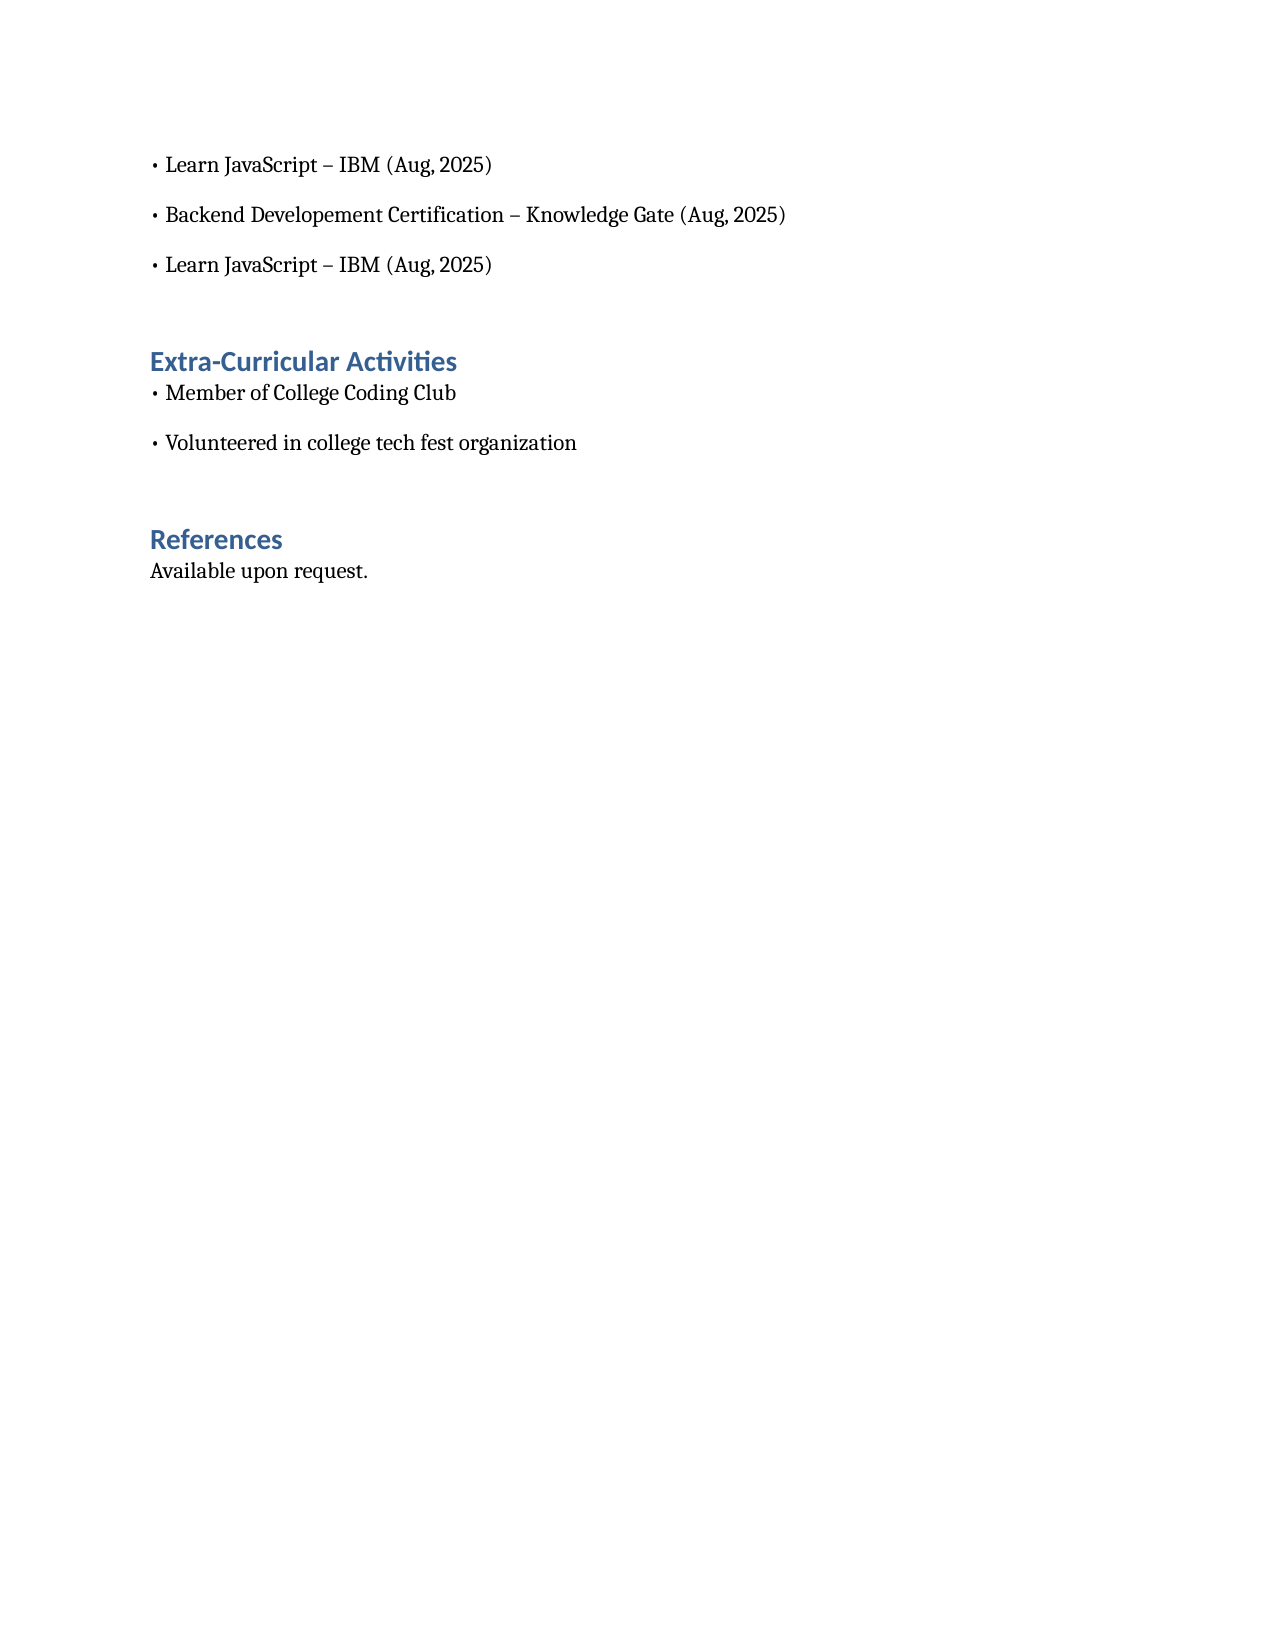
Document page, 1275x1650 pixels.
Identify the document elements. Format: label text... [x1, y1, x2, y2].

text • Backend Developement Certification – Knowledge Gate (Aug, 2025) [150, 199, 1125, 228]
text • Learn JavaScript – IBM (Aug, 2025) [150, 150, 1125, 179]
text References [150, 527, 1125, 555]
text • Learn JavaScript – IBM (Aug, 2025) [150, 249, 1125, 278]
text Extra-Curricular Activities [150, 349, 1125, 377]
text • Volunteered in college tech fest organization [150, 427, 1125, 456]
text • Member of College Coding Club [150, 377, 1125, 406]
text Available upon request. [150, 555, 1125, 584]
